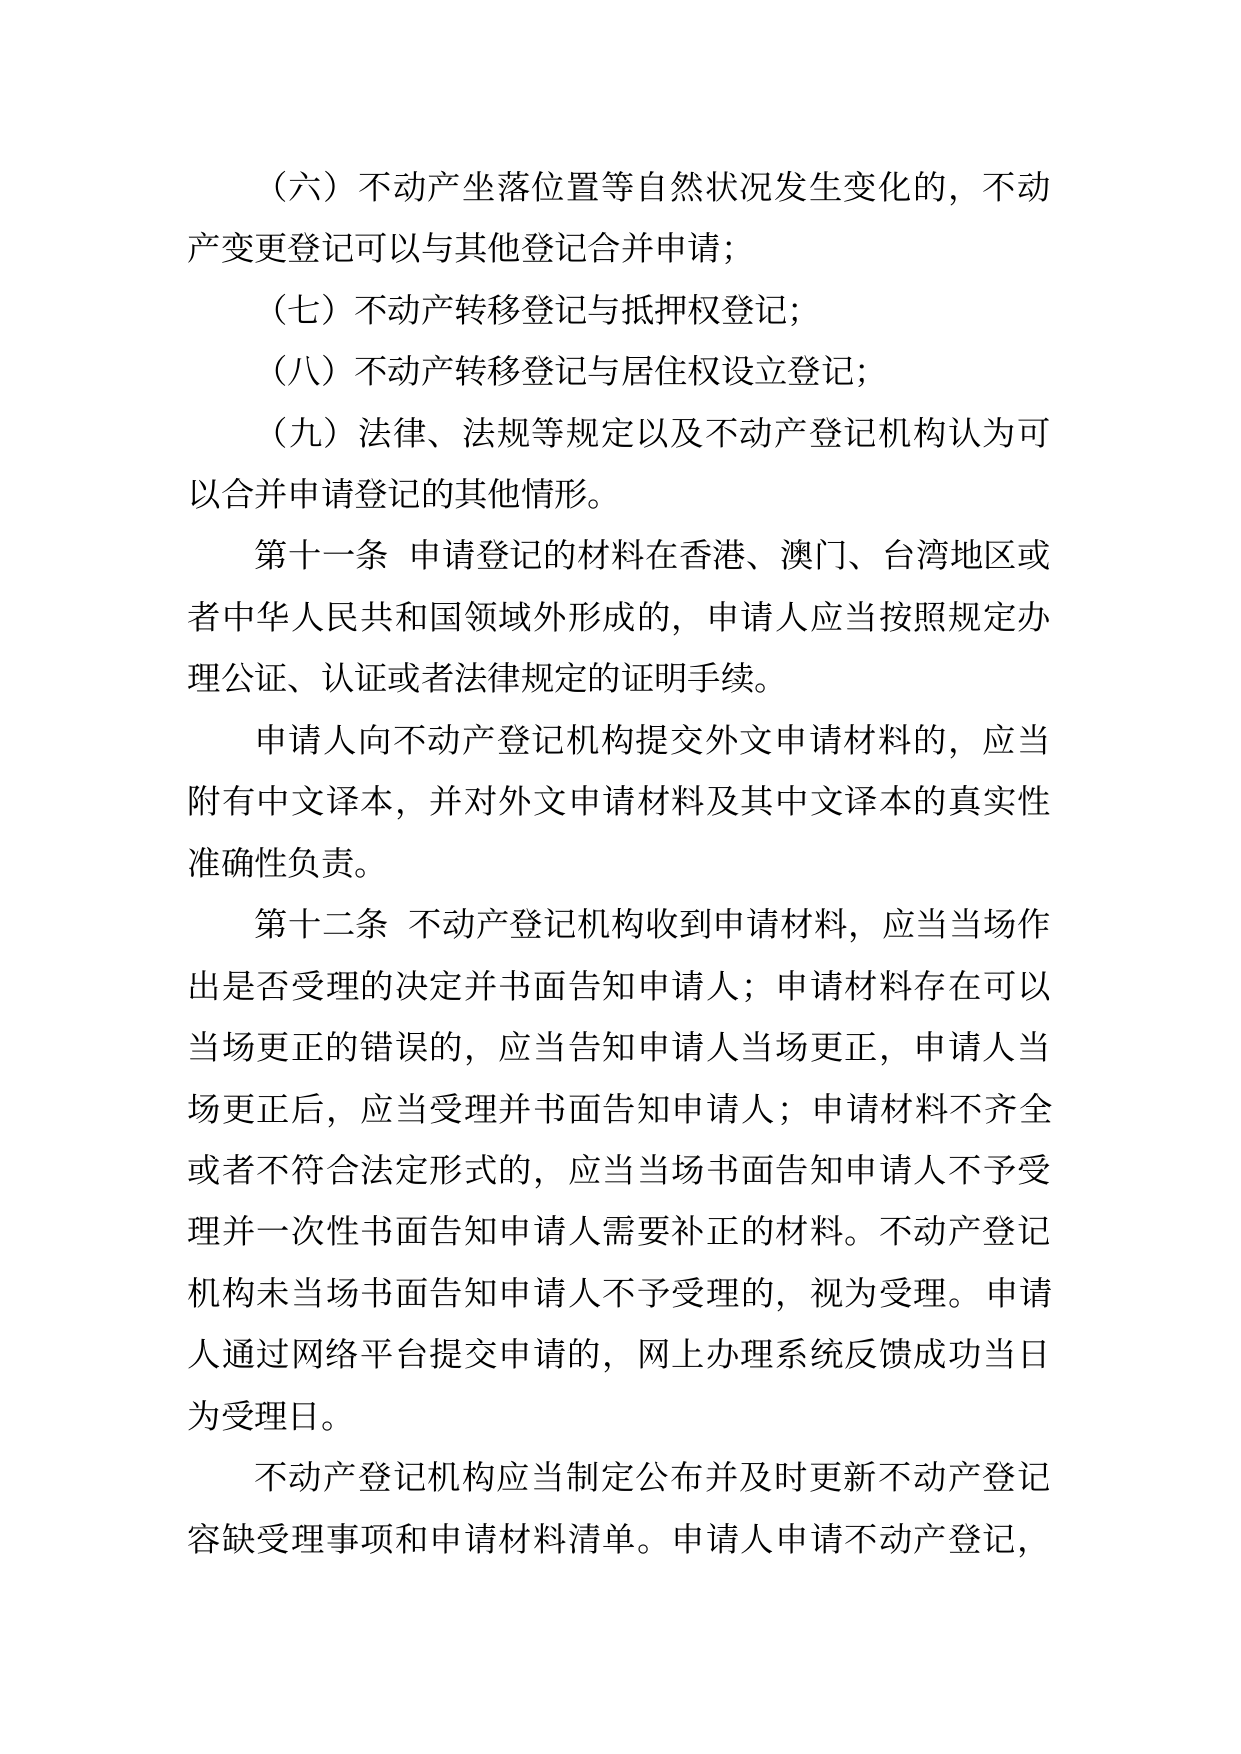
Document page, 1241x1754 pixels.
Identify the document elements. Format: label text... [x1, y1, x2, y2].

text 第十二条 不动产登记机构收到申请材料，应当当场作出是否受理的决定并书面告知申请人；申请材料存在可以当场更正的错误的，应当告知申请人当场更正，申请人当场更正后，应当受理并书面告知申请人；申请材料不齐全或者不符合法定形式的，应当当场书面告知申请人不予受理并一次性书面告知申请人需要补正的材料。不动产登记机构未当场书面告知申请人不予受理的，视为受理。申请人通过网络平台提交申请的，网上办理系统反馈成功当日为受理日。 [187, 887, 1053, 1441]
text （七）不动产转移登记与抵押权登记； [187, 273, 1053, 334]
text 申请人向不动产登记机构提交外文申请材料的，应当附有中文译本，并对外文申请材料及其中文译本的真实性、准确性负责。 [187, 703, 1053, 887]
text （八）不动产转移登记与居住权设立登记； [187, 334, 1053, 396]
text （九）法律、法规等规定以及不动产登记机构认为可以合并申请登记的其他情形。 [187, 396, 1053, 519]
text 第十一条 申请登记的材料在香港、澳门、台湾地区或者中华人民共和国领域外形成的，申请人应当按照规定办理公证、认证或者法律规定的证明手续。 [187, 519, 1053, 703]
text （六）不动产坐落位置等自然状况发生变化的，不动产变更登记可以与其他登记合并申请； [187, 150, 1053, 273]
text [187, 1441, 1053, 1563]
